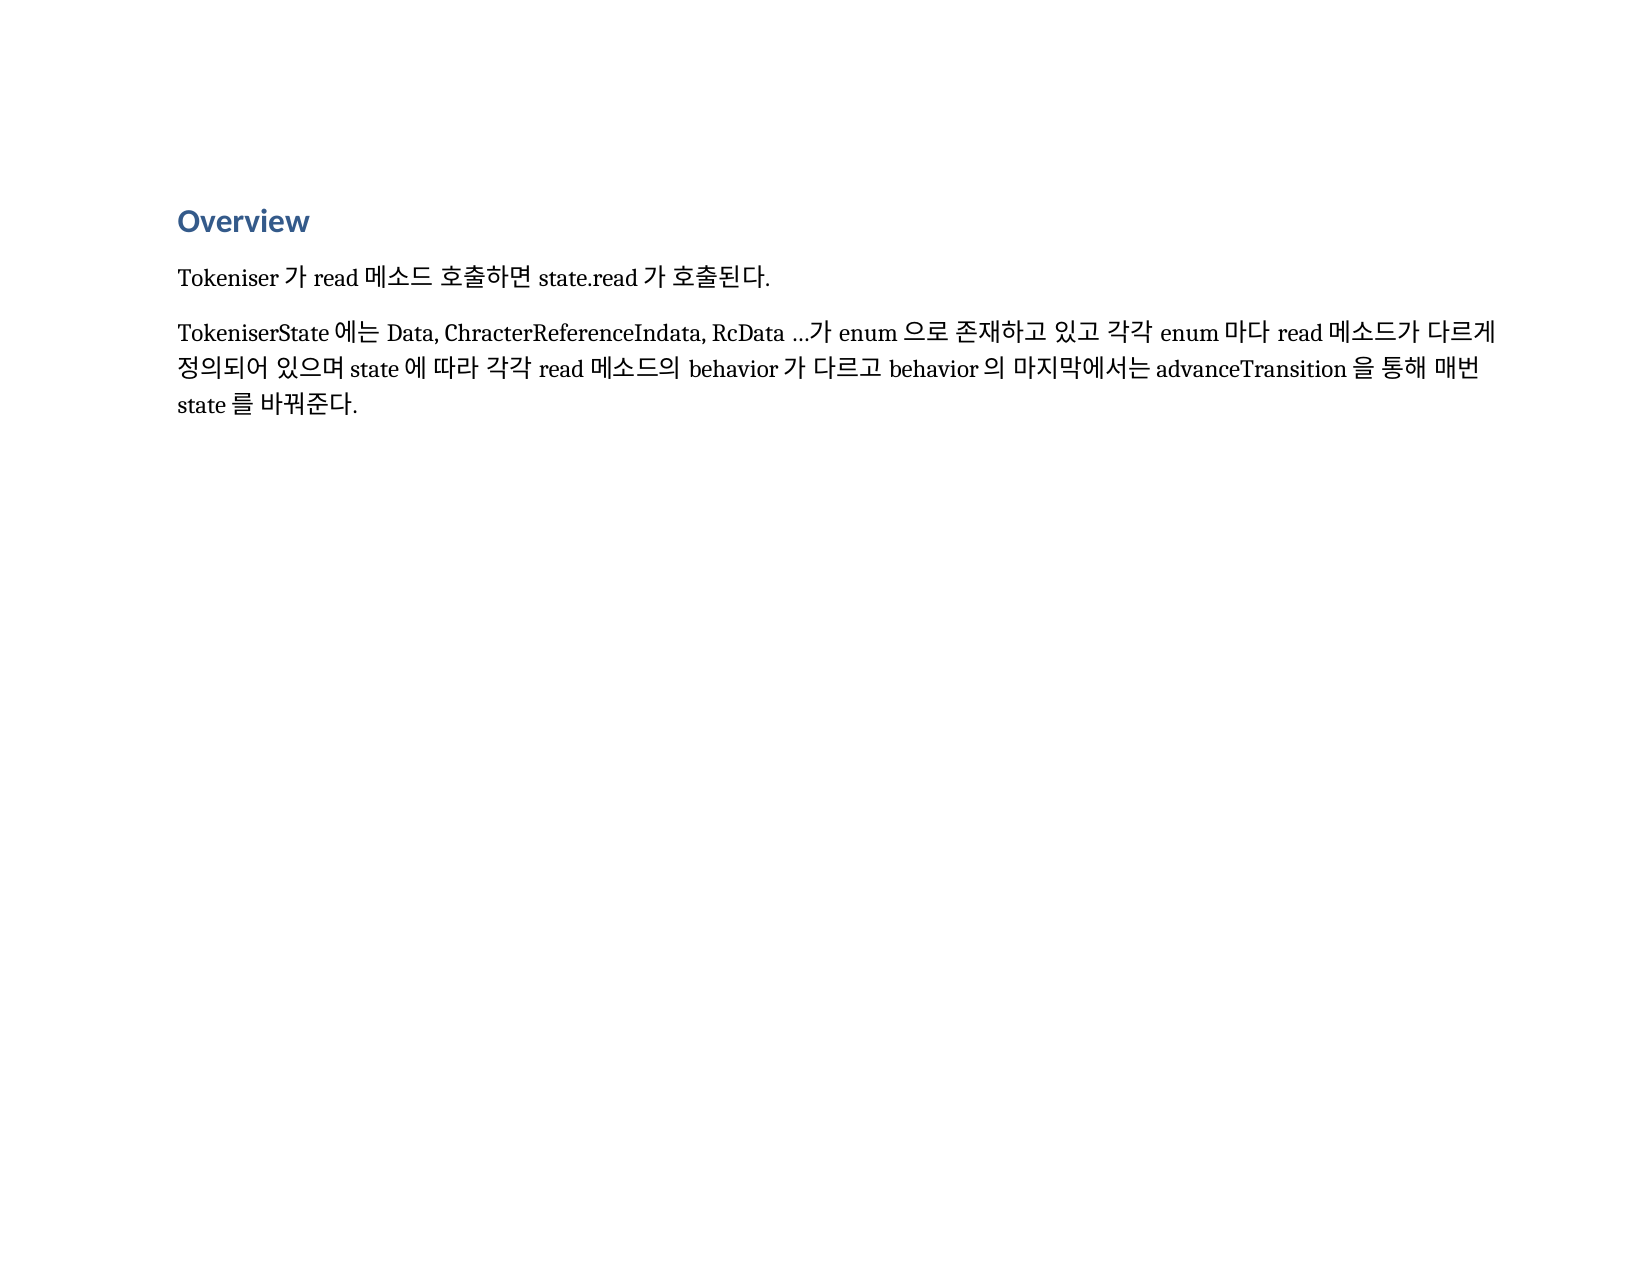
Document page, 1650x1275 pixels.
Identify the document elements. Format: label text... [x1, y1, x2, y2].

subtitle Overview [177, 200, 1500, 241]
text TokeniserState에는 Data, ChracterReferenceIndata, RcData …​가 enum으로 존재하고 있고 각각 enum마다 read 메소드가 다르게 정의되어 있으며state에 따라 각각 read 메소드의 behavior가 다르고 behavior의 마지막에서는advanceTransition을 통해 매번 state를 바꿔준다. [177, 312, 1500, 421]
text Tokeniser가 read 메소드 호출하면 state.read가 호출된다. [177, 259, 1500, 293]
